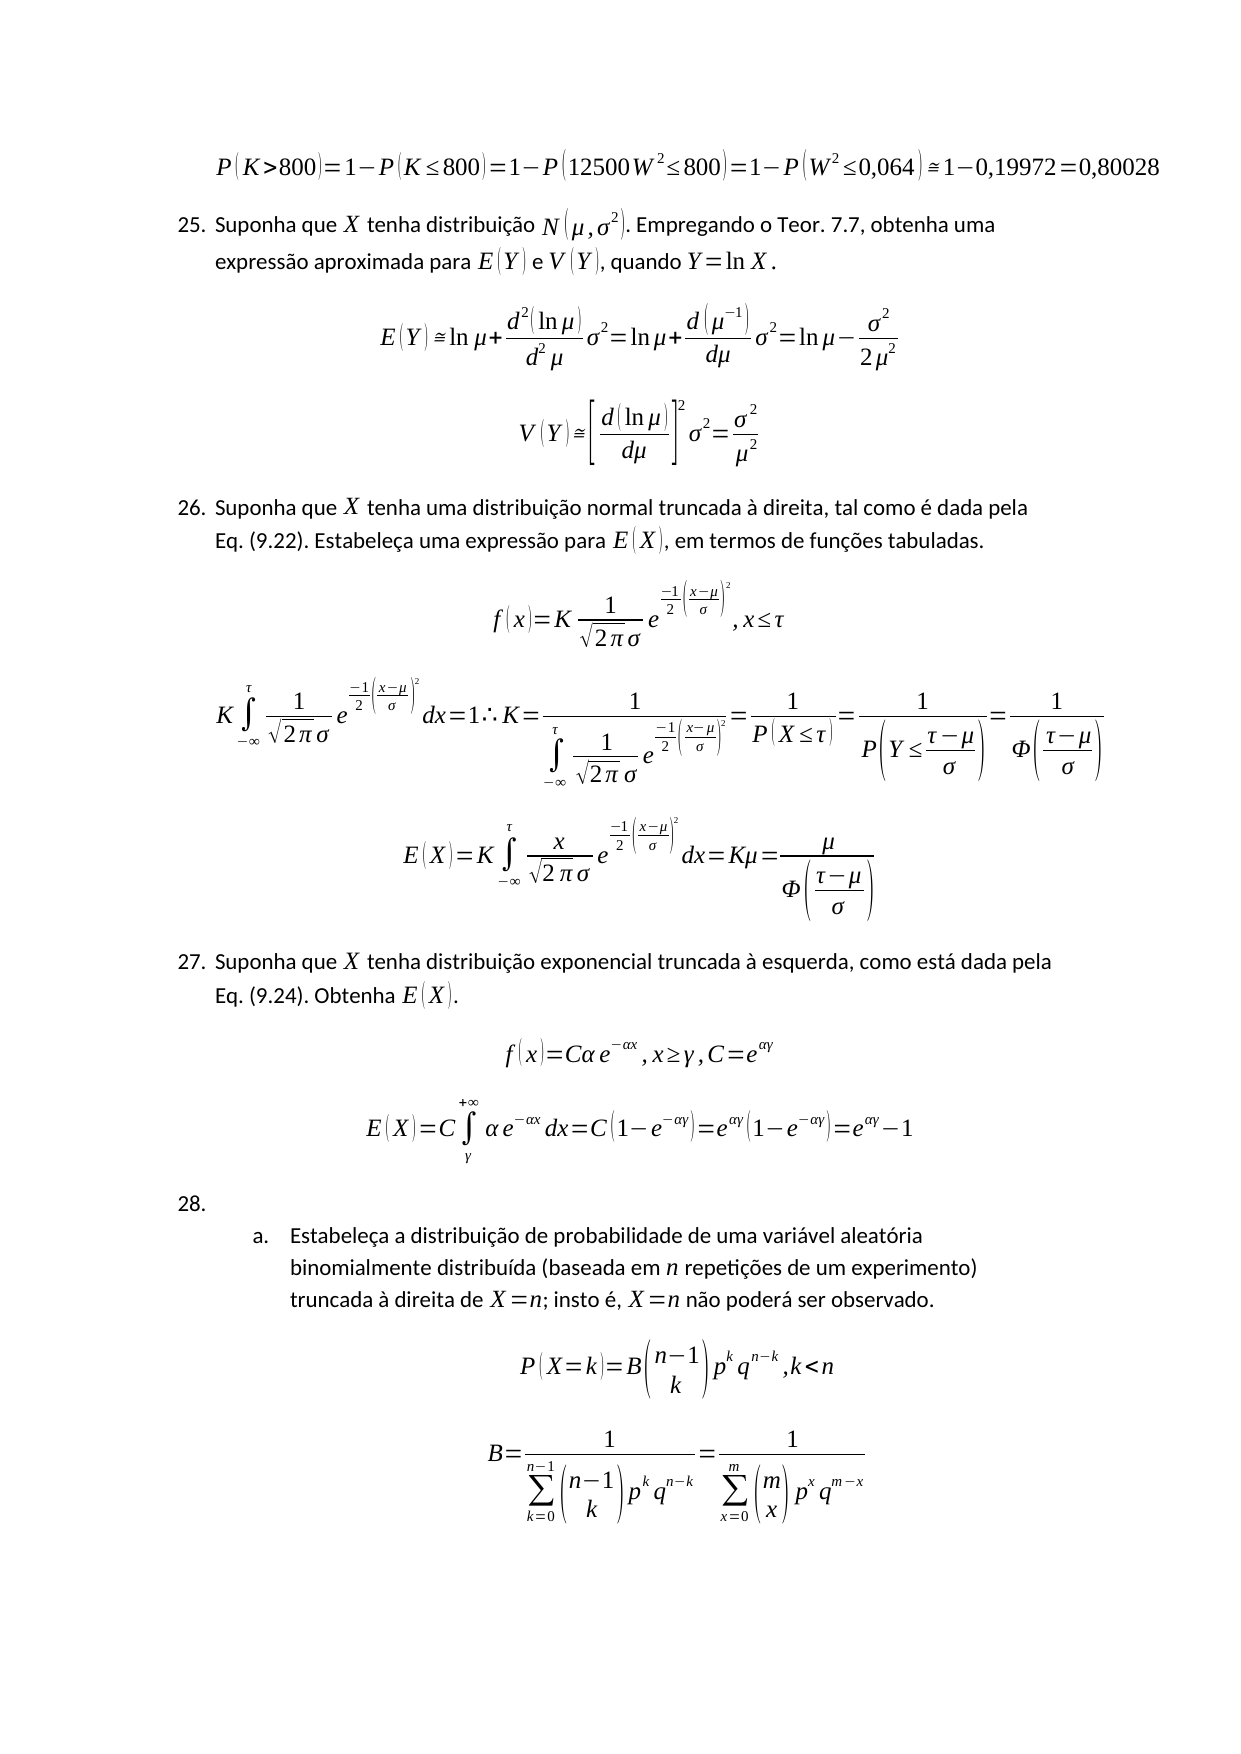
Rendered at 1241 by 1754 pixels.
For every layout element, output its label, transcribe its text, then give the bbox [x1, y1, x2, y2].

list Estabeleça a distribuição de probabilidade de uma variável aleatória binomialmente distribuída (baseada em repetições de um experimento) truncada à direita de ; insto é, não poderá ser observado. [252, 1221, 1063, 1313]
list Suponha que tenha distribuição . Empregando o Teor. 7.7, obtenha uma expressão aproximada para e , quando [177, 207, 1063, 277]
list Suponha que tenha uma distribuição normal truncada à direita, tal como é dada pela Eq. (9.22). Estabeleça uma expressão para , em termos de funções tabuladas. [177, 493, 1063, 555]
list Suponha que tenha distribuição exponencial truncada à esquerda, como está dada pela Eq. (9.24). Obtenha . [177, 947, 1063, 1010]
